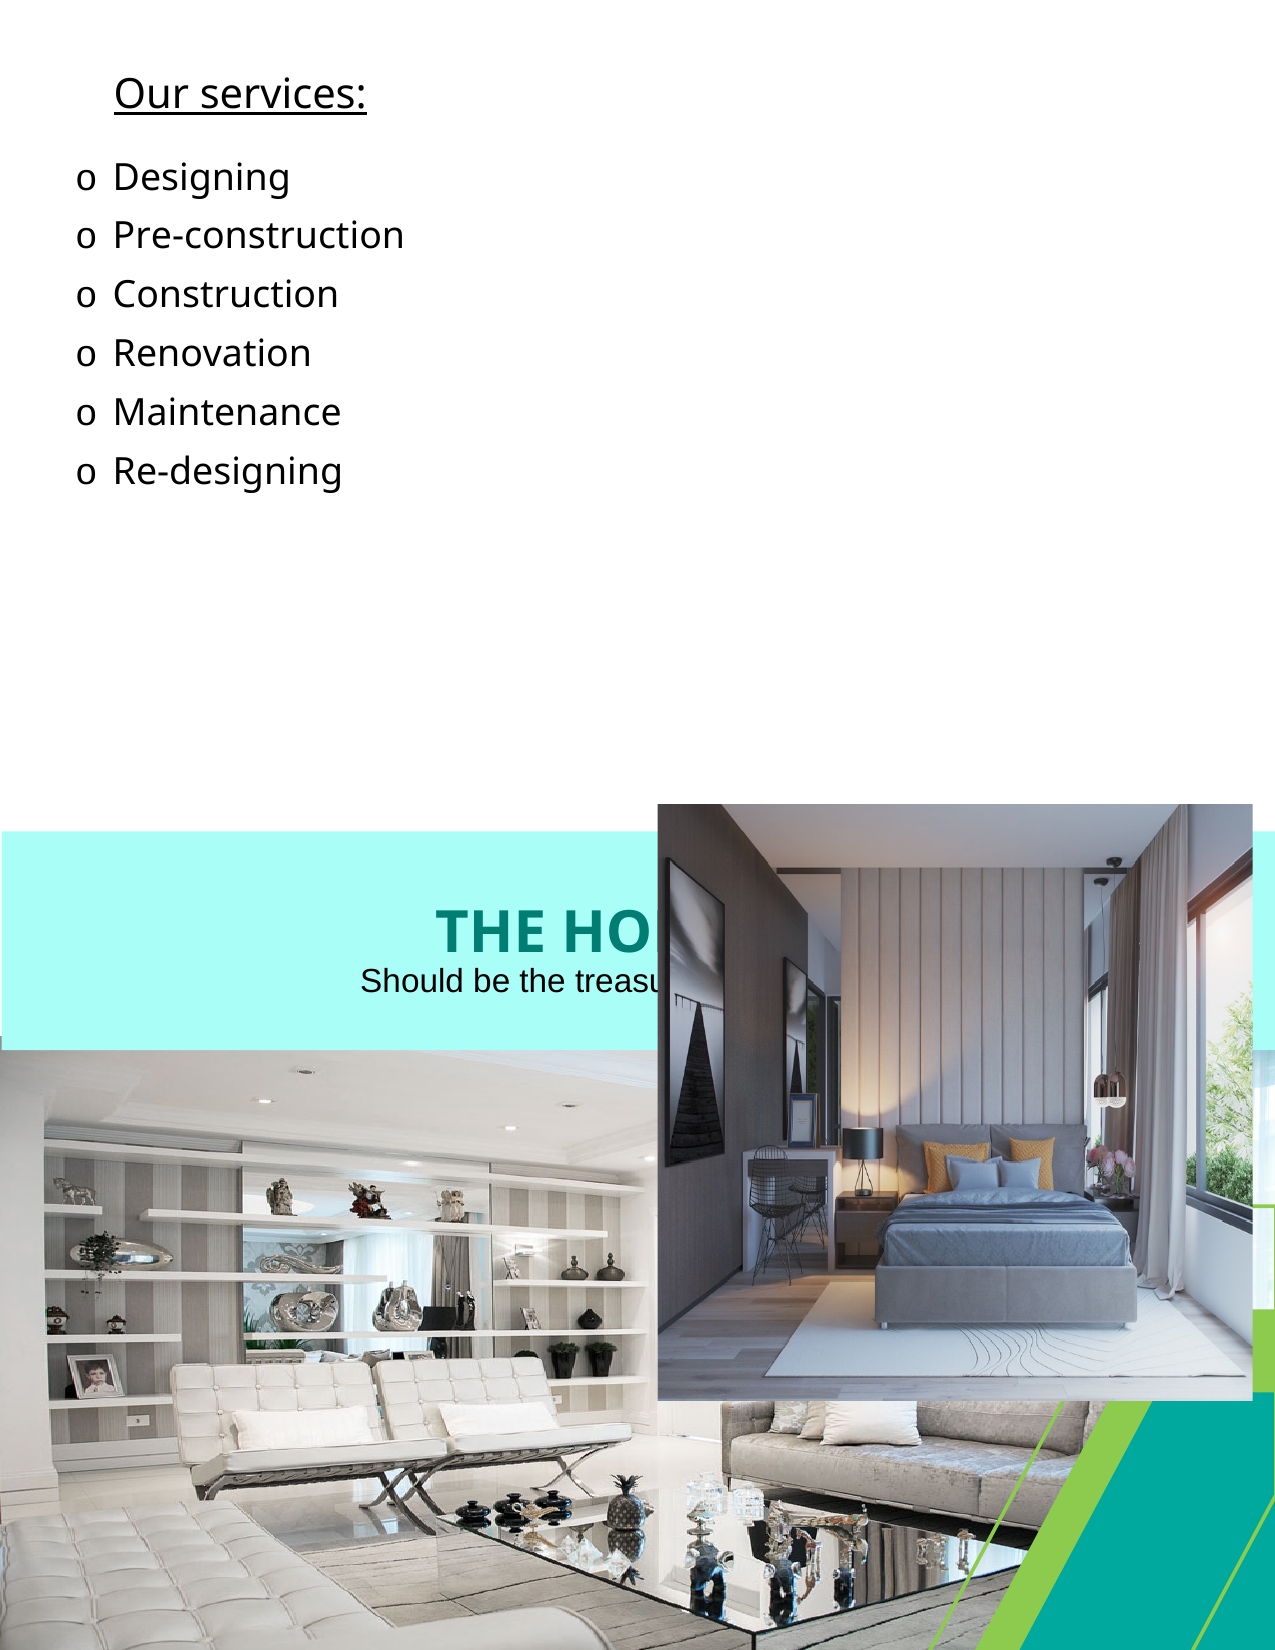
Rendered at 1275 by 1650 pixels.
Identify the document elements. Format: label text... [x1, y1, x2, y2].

table_header THE HOME Should be the treasure chest of living [338, 640, 937, 1401]
list Construction [75, 268, 1237, 319]
list Renovation [75, 327, 1237, 378]
text Our services: [37, 64, 1237, 121]
list Designing [75, 150, 1237, 201]
list Re-designing [75, 445, 1237, 496]
picture [0, 804, 1275, 1650]
list Maintenance [75, 386, 1237, 437]
list Pre-construction [75, 209, 1237, 260]
